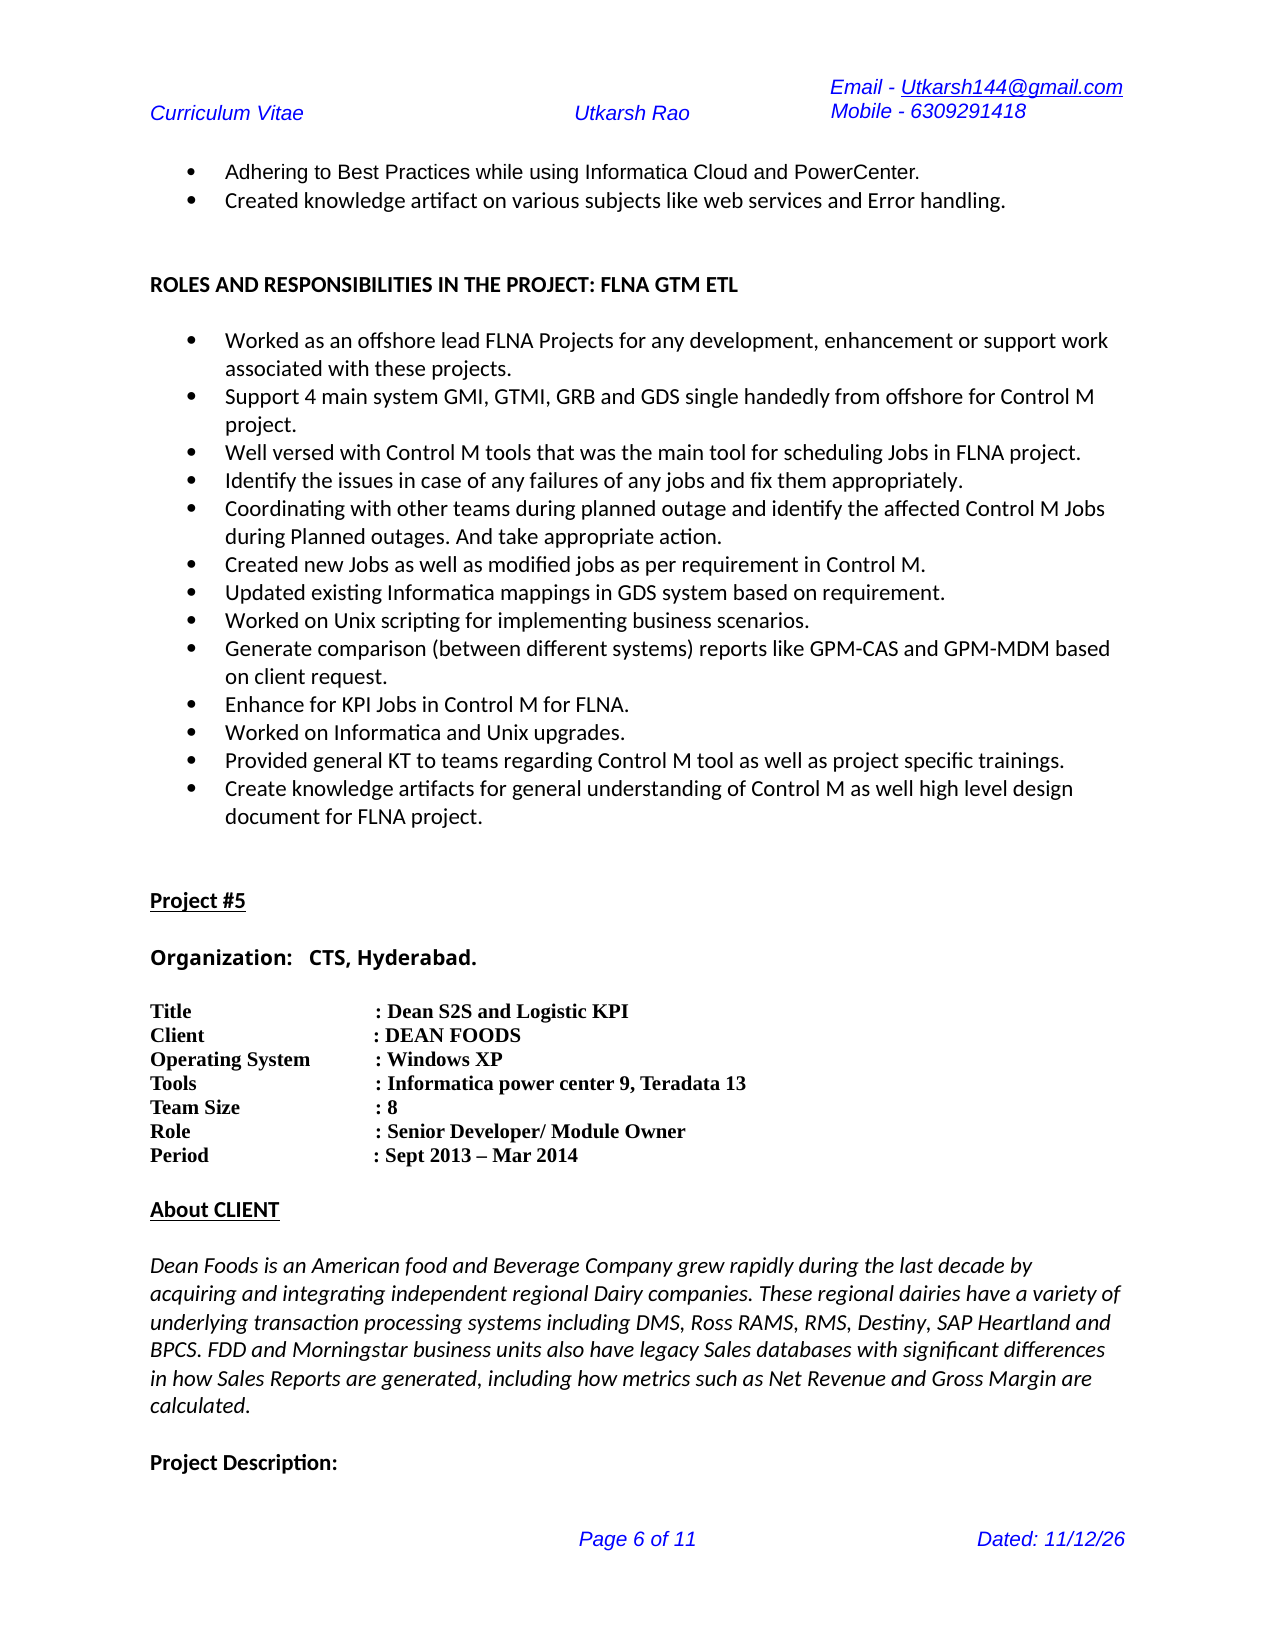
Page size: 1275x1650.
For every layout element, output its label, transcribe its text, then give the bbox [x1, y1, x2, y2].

text ROLES AND RESPONSIBILITIES IN THE PROJECT: FLNA GTM ETL [150, 270, 1125, 298]
list Enhance for KPI Jobs in Control M for FLNA. [187, 690, 1125, 718]
text Tools : Informatica power center 9, Teradata 13 [150, 1071, 1125, 1095]
text Title : Dean S2S and Logistic KPI [150, 999, 1125, 1023]
text Operating System : Windows XP [150, 1047, 1125, 1071]
text Team Size : 8 [150, 1095, 1125, 1119]
text About CLIENT [150, 1196, 1125, 1223]
list Worked on Unix scripting for implementing business scenarios. [187, 606, 1125, 634]
list Updated existing Informatica mappings in GDS system based on requirement. [187, 578, 1125, 606]
text Role : Senior Developer/ Module Owner [150, 1119, 1125, 1143]
text Dean Foods is an American food and Beverage Company grew rapidly during the last decade by acquiring and integrating independent regional Dairy companies. These regional dairies have a variety of underlying transaction processing systems including DMS, Ross RAMS, RMS, Destiny, SAP Heartland and BPCS. FDD and Morningstar business units also have legacy Sales databases with significant differences in how Sales Reports are generated, including how metrics such as Net Revenue and Gross Margin are calculated. [150, 1252, 1125, 1420]
list Identify the issues in case of any failures of any jobs and fix them appropriately. [187, 466, 1125, 494]
list Worked on Informatica and Unix upgrades. [187, 718, 1125, 746]
text Period : Sept 2013 – Mar 2014 [150, 1143, 1125, 1167]
text Project Description: [150, 1448, 1125, 1476]
list Generate comparison (between different systems) reports like GPM-CAS and GPM-MDM based on client request. [187, 634, 1125, 690]
list Created knowledge artifact on various subjects like web services and Error handling. [187, 186, 1125, 214]
text Organization: CTS, Hyderabad. [150, 943, 1125, 971]
list Worked as an offshore lead FLNA Projects for any development, enhancement or support work associated with these projects. [187, 326, 1125, 382]
text Project #5 [150, 887, 1125, 914]
list Create knowledge artifacts for general understanding of Control M as well high level design document for FLNA project. [187, 774, 1125, 831]
text Client : DEAN FOODS [150, 1023, 1125, 1047]
list Coordinating with other teams during planned outage and identify the affected Control M Jobs during Planned outages. And take appropriate action. [187, 494, 1125, 550]
list Provided general KT to teams regarding Control M tool as well as project specific trainings. [187, 746, 1125, 774]
list Well versed with Control M tools that was the main tool for scheduling Jobs in FLNA project. [187, 438, 1125, 466]
list Adhering to Best Practices while using Informatica Cloud and PowerCenter. [187, 159, 1119, 184]
list Created new Jobs as well as modified jobs as per requirement in Control M. [187, 550, 1125, 578]
list Support 4 main system GMI, GTMI, GRB and GDS single handedly from offshore for Control M project. [187, 382, 1125, 438]
